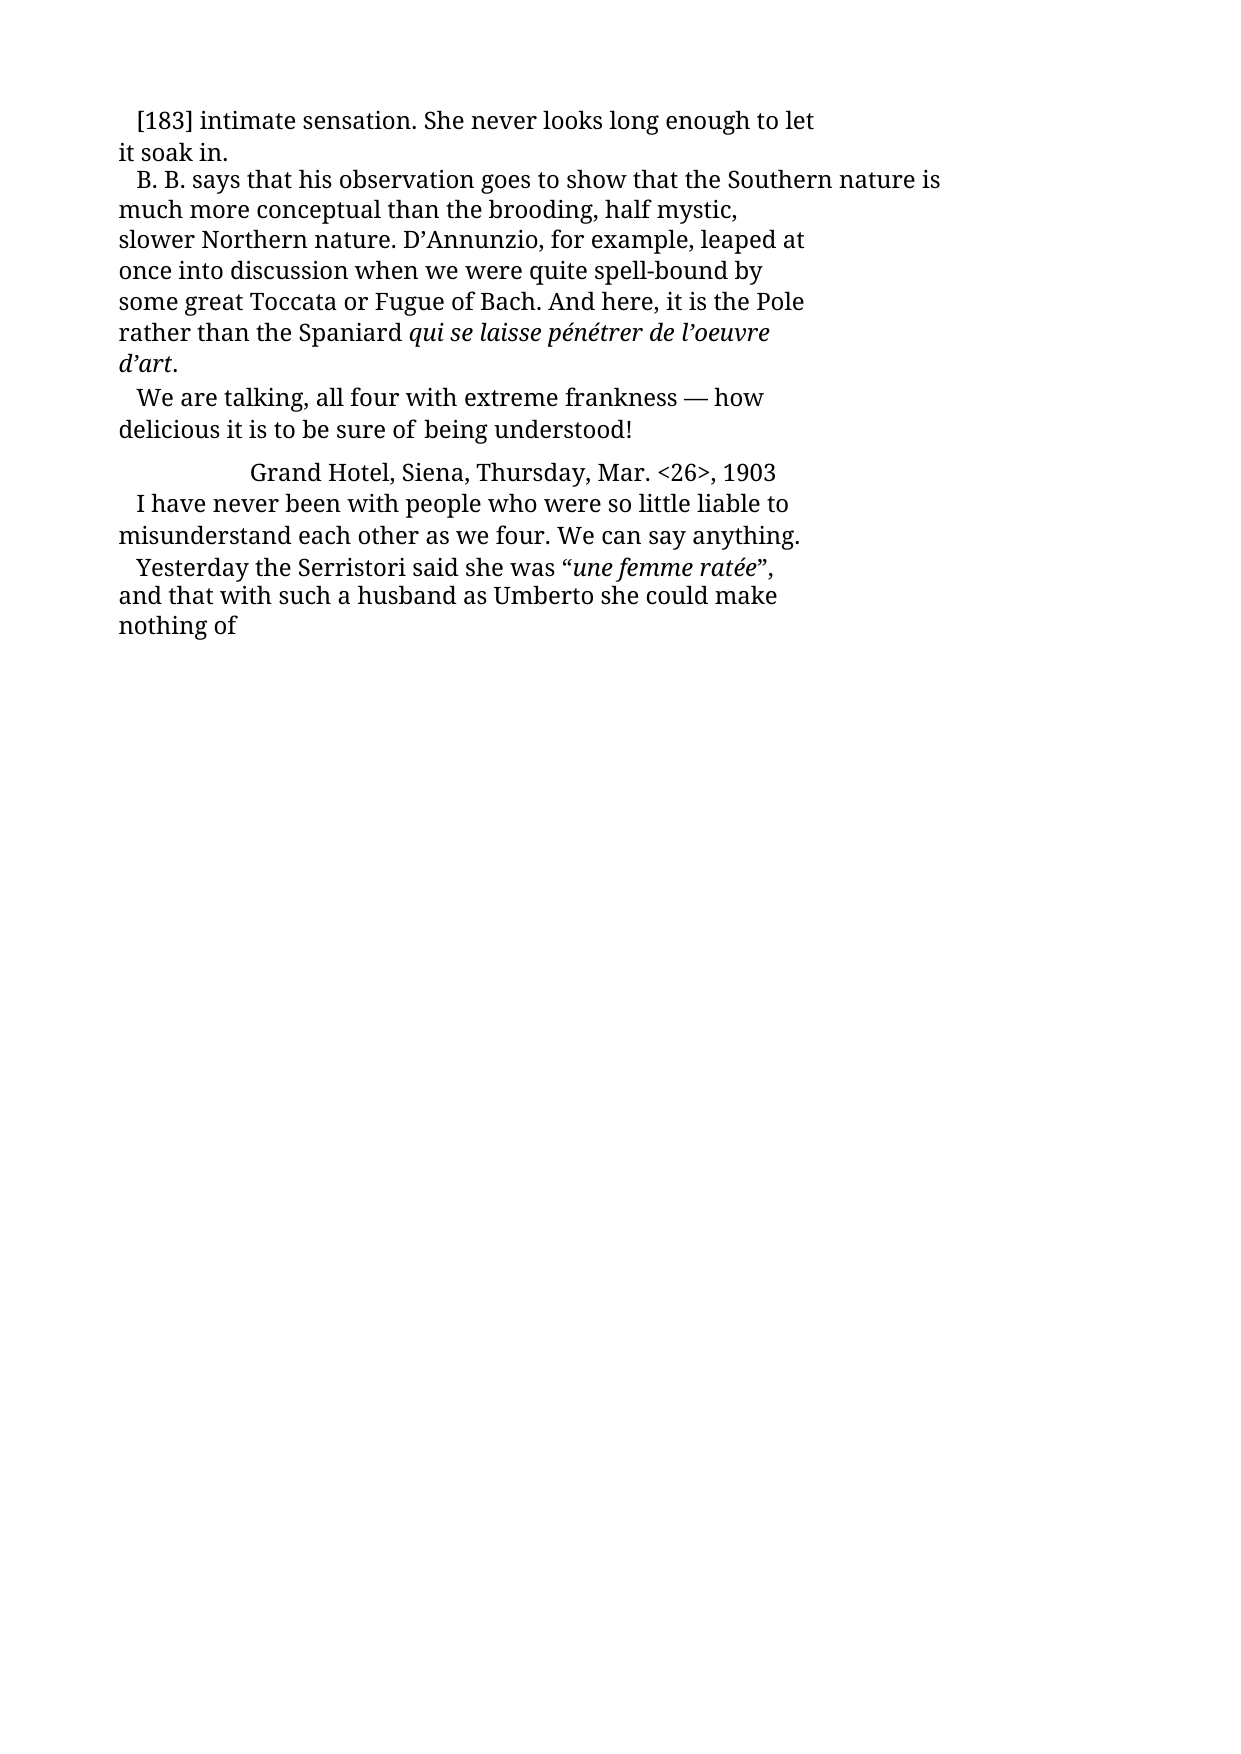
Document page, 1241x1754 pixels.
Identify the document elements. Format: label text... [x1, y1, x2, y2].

text Grand Hotel, Siena, Thursday, Mar. <26>, 1903 [249, 461, 1065, 486]
text [183] intimate sensation. She never looks long enough to let it soak in. [118, 104, 816, 168]
text much more conceptual than the brooding, half mystic, slower Northern nature. D’Annunzio, for example, leaped at once into discussion when we were quite spell-bound by some great Toccata or Fugue of Bach. And here, it is the Pole rather than the Spaniard qui se laisse pénétrer de l’oeuvre d’art. [118, 194, 817, 380]
text We are talking, all four with extreme frankness — how delicious it is to be sure of being understood! [118, 380, 823, 446]
text Yesterday the Serristori said she was “une femme ratée”, and that with such a husband as Umberto she could make nothing of [118, 552, 823, 641]
text I have never been with people who were so little liable to misunderstand each other as we four. We can say anything. [118, 486, 816, 552]
text B. B. says that his observation goes to show that the Southern nature is [136, 168, 1065, 193]
